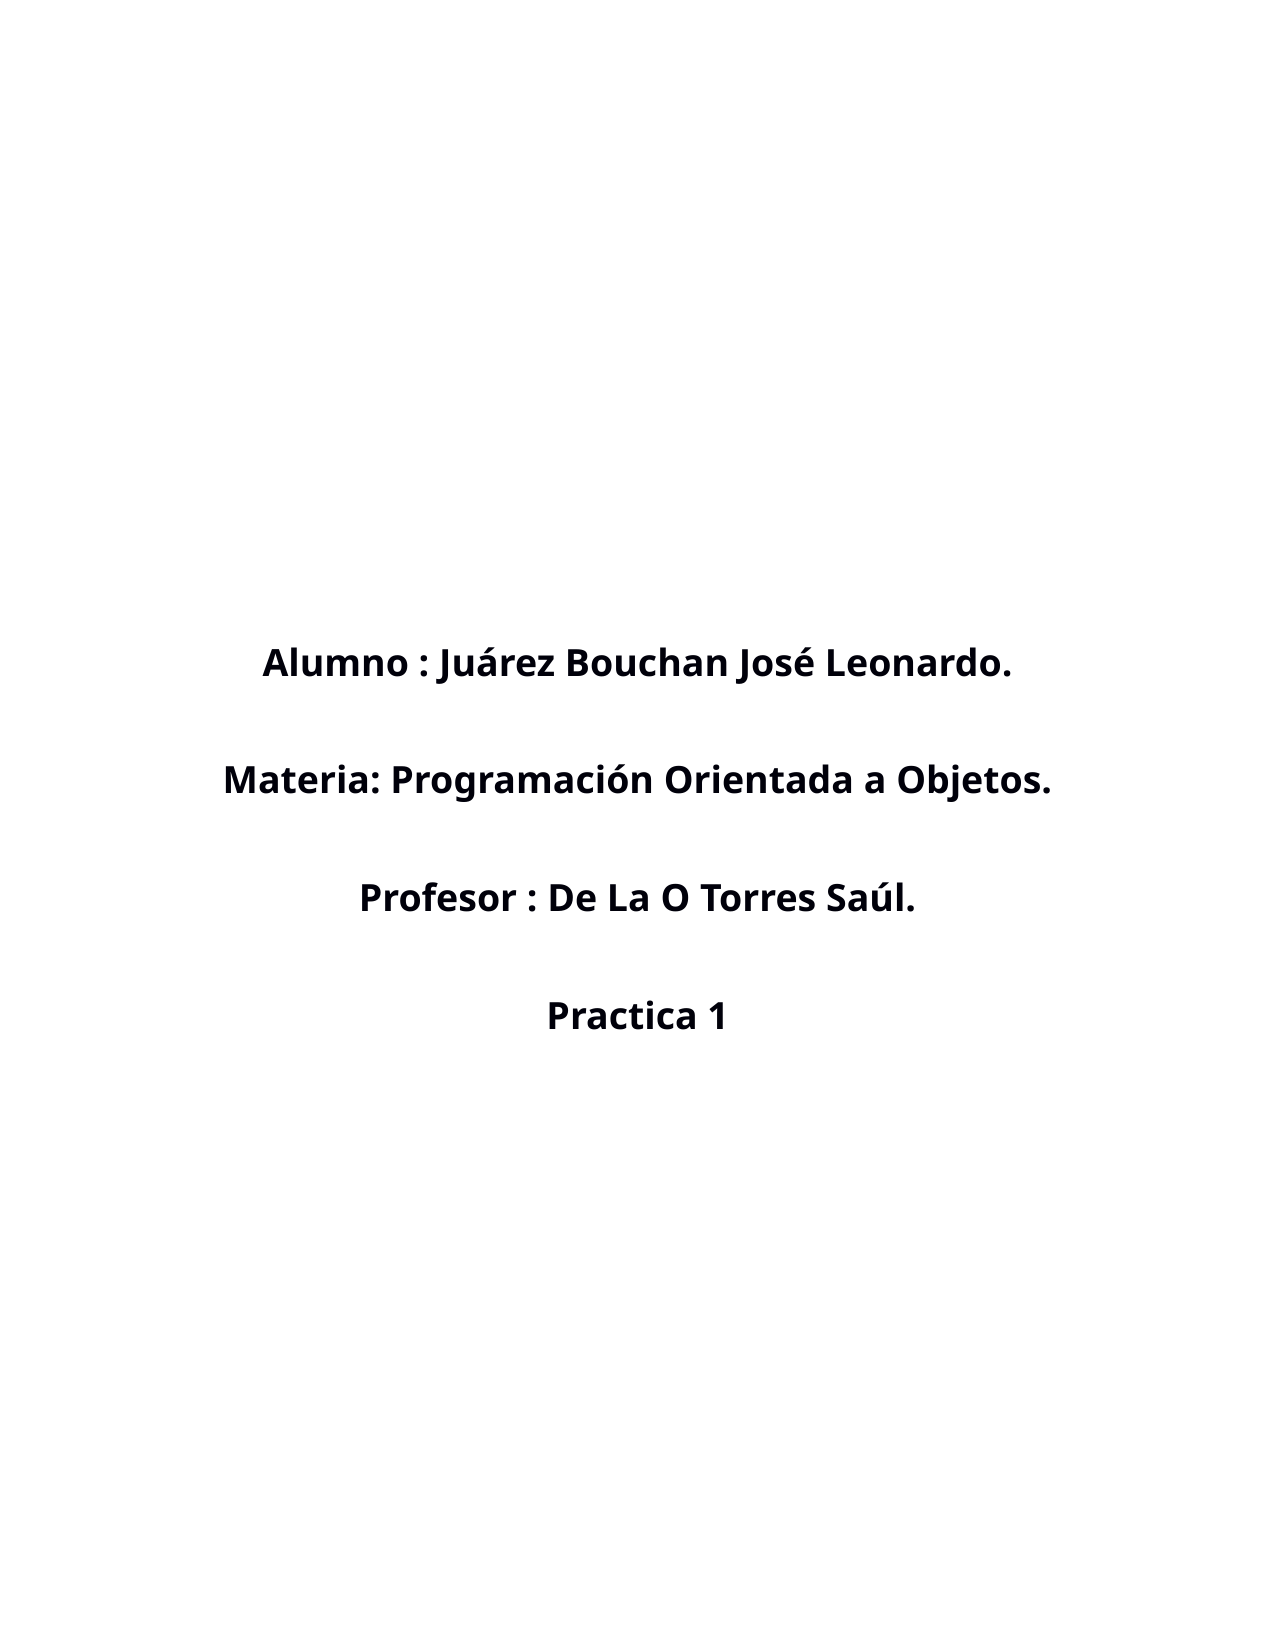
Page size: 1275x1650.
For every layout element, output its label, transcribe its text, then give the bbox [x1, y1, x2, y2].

text Materia: Programación Orientada a Objetos. [118, 754, 1157, 805]
text Practica 1 [118, 989, 1157, 1041]
text Profesor : De La O Torres Saúl. [118, 872, 1157, 923]
text Alumno : Juárez Bouchan José Leonardo. [118, 636, 1157, 687]
